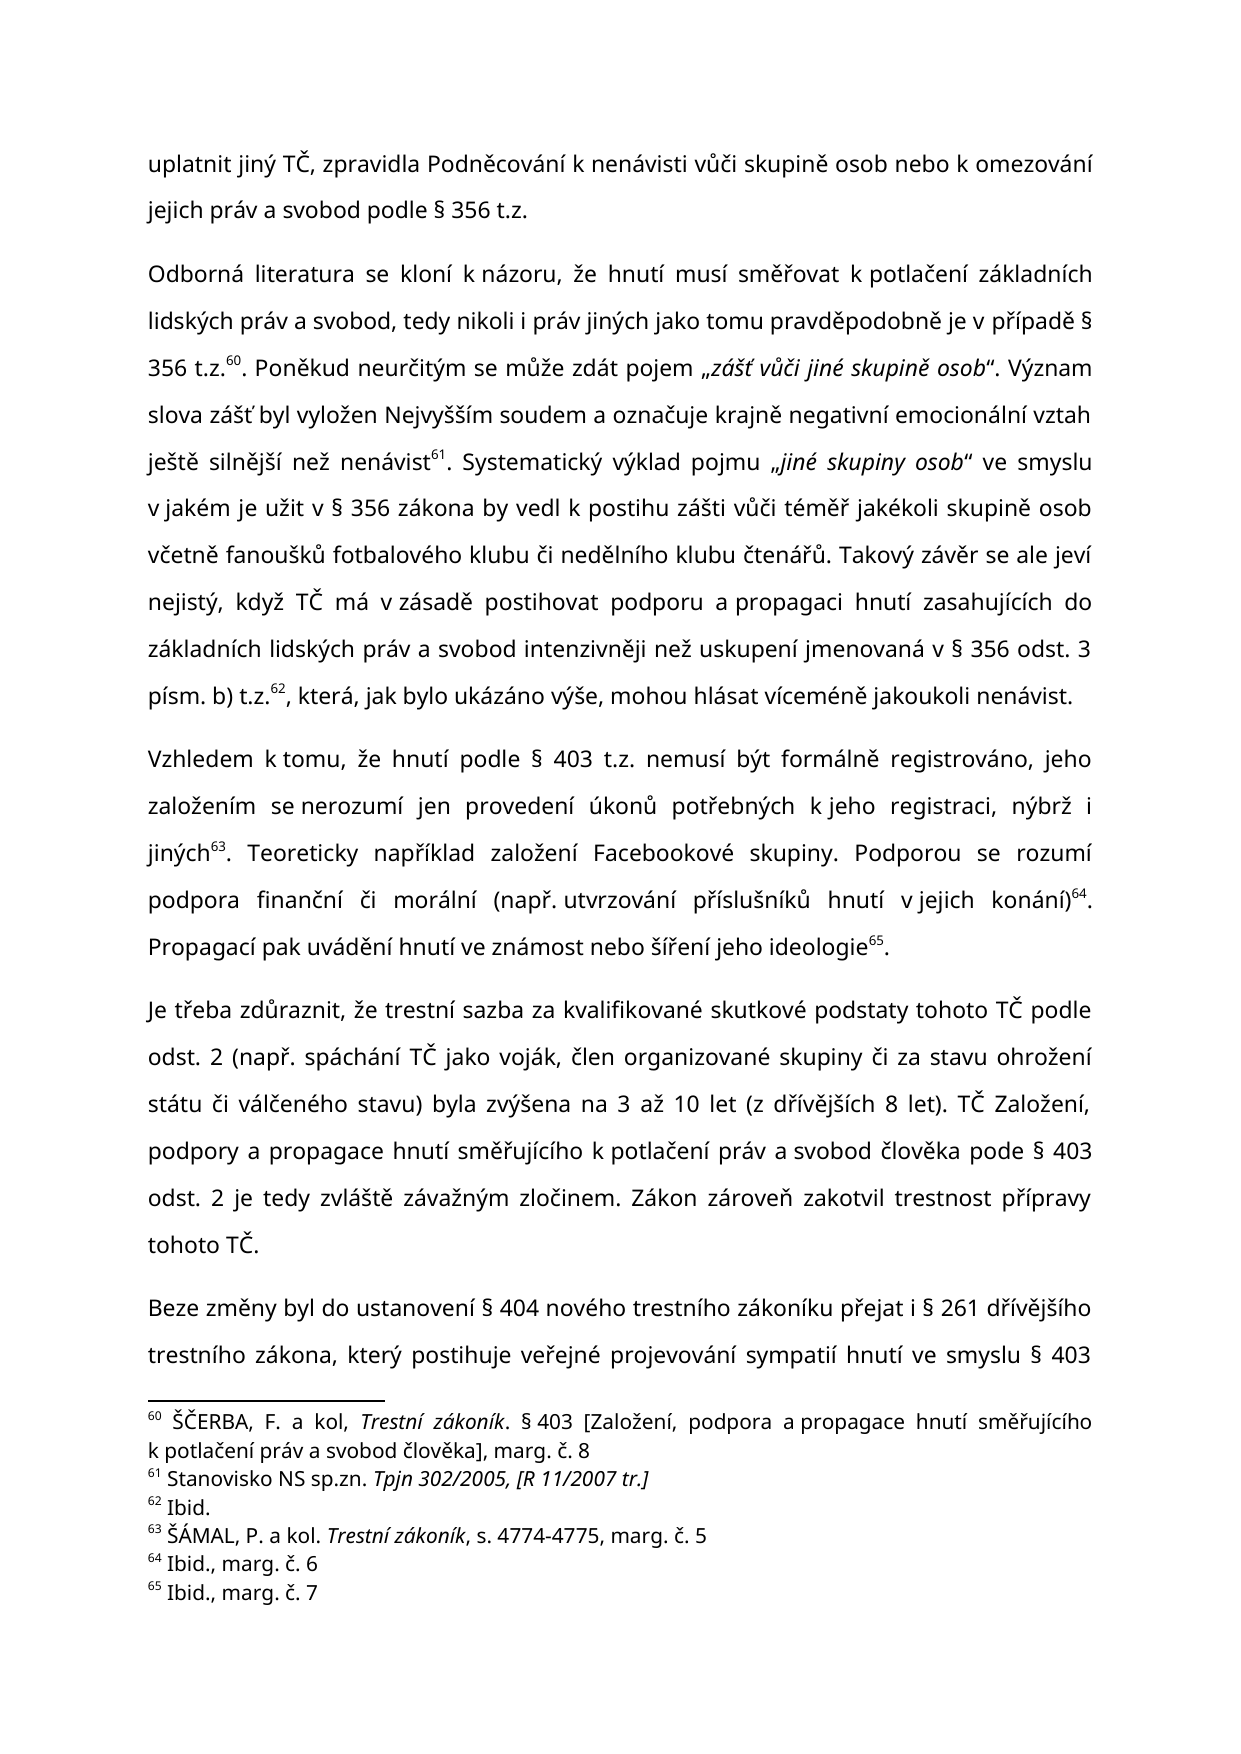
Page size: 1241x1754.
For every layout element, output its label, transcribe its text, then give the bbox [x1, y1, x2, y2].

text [148, 1292, 1093, 1371]
text Odborná literatura se kloní k názoru, že hnutí musí směřovat k potlačení základních lidských práv a svobod, tedy nikoli i práv jiných jako tomu pravděpodobně je v případě § 356 t.z.. Poněkud neurčitým se může zdát pojem „zášť vůči jiné skupině osob“. Význam slova zášť byl vyložen Nejvyšším soudem a označuje krajně negativní emocionální vztah ještě silnější než nenávist. Systematický výklad pojmu „jiné skupiny osob“ ve smyslu v jakém je užit v § 356 zákona by vedl k postihu zášti vůči téměř jakékoli skupině osob včetně fanoušků fotbalového klubu či nedělního klubu čtenářů. Takový závěr se ale jeví nejistý, když TČ má v zásadě postihovat podporu a propagaci hnutí zasahujících do základních lidských práv a svobod intenzivněji než uskupení jmenovaná v § 356 odst. 3 písm. b) t.z., která, jak bylo ukázáno výše, mohou hlásat víceméně jakoukoli nenávist. [148, 258, 1093, 711]
text Je třeba zdůraznit, že trestní sazba za kvalifikované skutkové podstaty tohoto TČ podle odst. 2 (např. spáchání TČ jako voják, člen organizované skupiny či za stavu ohrožení státu či válčeného stavu) byla zvýšena na 3 až 10 let (z dřívějších 8 let). TČ Založení, podpory a propagace hnutí směřujícího k potlačení práv a svobod člověka pode § 403 odst. 2 je tedy zvláště závažným zločinem. Zákon zároveň zakotvil trestnost přípravy tohoto TČ. [148, 994, 1093, 1260]
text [148, 148, 1093, 226]
text Vzhledem k tomu, že hnutí podle § 403 t.z. nemusí být formálně registrováno, jeho založením se nerozumí jen provedení úkonů potřebných k jeho registraci, nýbrž i jiných. Teoreticky například založení Facebookové skupiny. Podporou se rozumí podpora finanční či morální (např. utvrzování příslušníků hnutí v jejich konání). Propagací pak uvádění hnutí ve známost nebo šíření jeho ideologie. [148, 743, 1093, 962]
